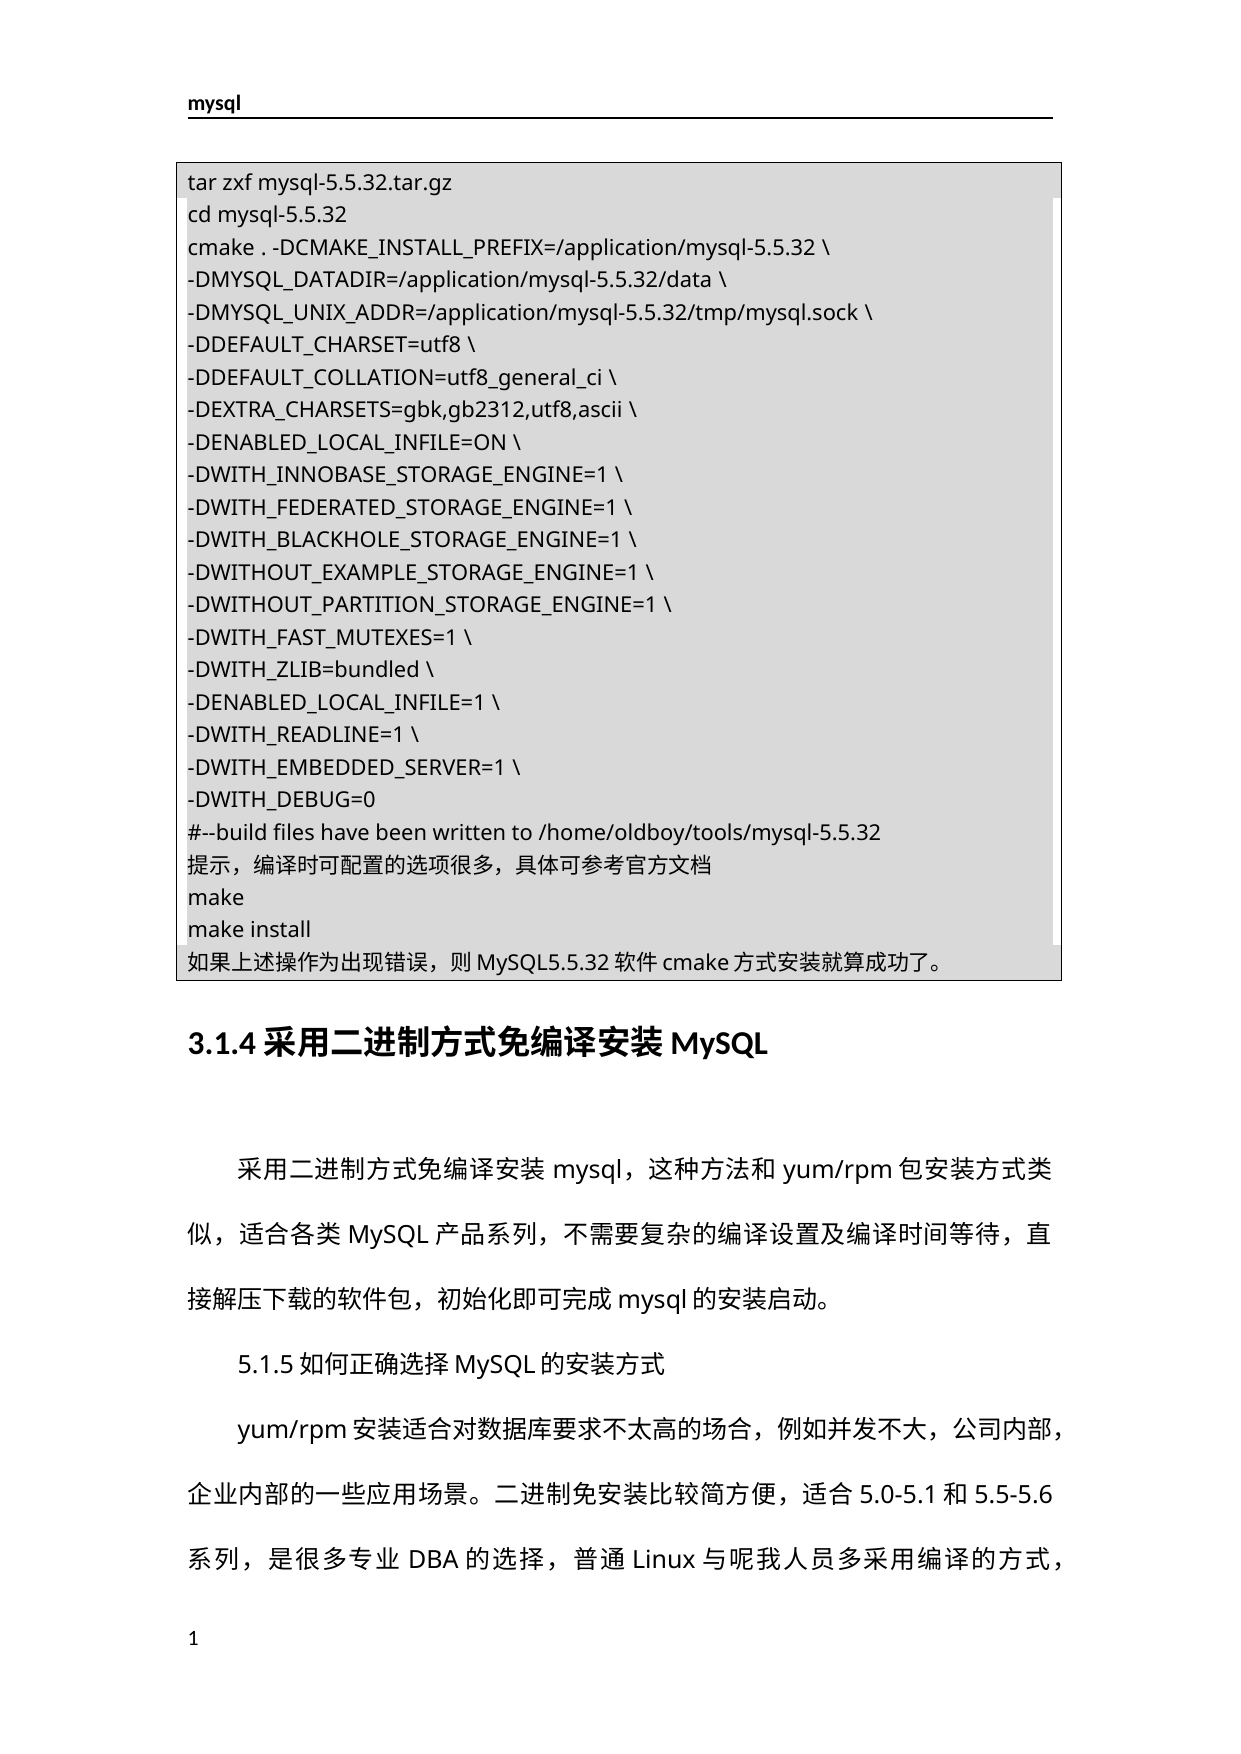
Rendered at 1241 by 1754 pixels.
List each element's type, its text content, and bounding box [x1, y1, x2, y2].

text make install [187, 913, 1053, 942]
text 5.1.5如何正确选择MySQL的安装方式 [187, 1330, 1053, 1395]
text 提示，编译时可配置的选项很多，具体可参考官方文档 [187, 848, 1053, 880]
text cmake . -DCMAKE_INSTALL_PREFIX=/application/mysql-5.5.32 \ -DMYSQL_DATADIR=/application/mysql-5.5.32/data \ -DMYSQL_UNIX_ADDR=/application/mysql-5.5.32/tmp/mysql.sock \ -DDEFAULT_CHARSET=utf8 \ -DDEFAULT_COLLATION=utf8_general_ci \ -DEXTRA_CHARSETS=gbk,gb2312,utf8,ascii \ -DENABLED_LOCAL_INFILE=ON \ -DWITH_INNOBASE_STORAGE_ENGINE=1 \ -DWITH_FEDERATED_STORAGE_ENGINE=1 \ -DWITH_BLACKHOLE_STORAGE_ENGINE=1 \ -DWITHOUT_EXAMPLE_STORAGE_ENGINE=1 \ -DWITHOUT_PARTITION_STORAGE_ENGINE=1 \ -DWITH_FAST_MUTEXES=1 \ -DWITH_ZLIB=bundled \ -DENABLED_LOCAL_INFILE=1 \ -DWITH_READLINE=1 \ -DWITH_EMBEDDED_SERVER=1 \ -DWITH_DEBUG=0 [187, 230, 1053, 815]
text tar zxf mysql-5.5.32.tar.gz [177, 163, 1061, 198]
text 采用二进制方式免编译安装mysql，这种方法和yum/rpm包安装方式类似，适合各类MySQL产品系列，不需要复杂的编译设置及编译时间等待，直接解压下载的软件包，初始化即可完成mysql的安装启动。 [187, 1135, 1053, 1330]
text make [187, 880, 1053, 913]
text cd mysql-5.5.32 [187, 198, 1053, 230]
subtitle 3.1.4 采用二进制方式免编译安装MySQL [187, 1008, 1053, 1073]
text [187, 1395, 1053, 1590]
text 如果上述操作为出现错误，则MySQL5.5.32软件cmake方式安装就算成功了。 [177, 942, 1061, 980]
text #--build files have been written to /home/oldboy/tools/mysql-5.5.32 [187, 815, 1053, 848]
